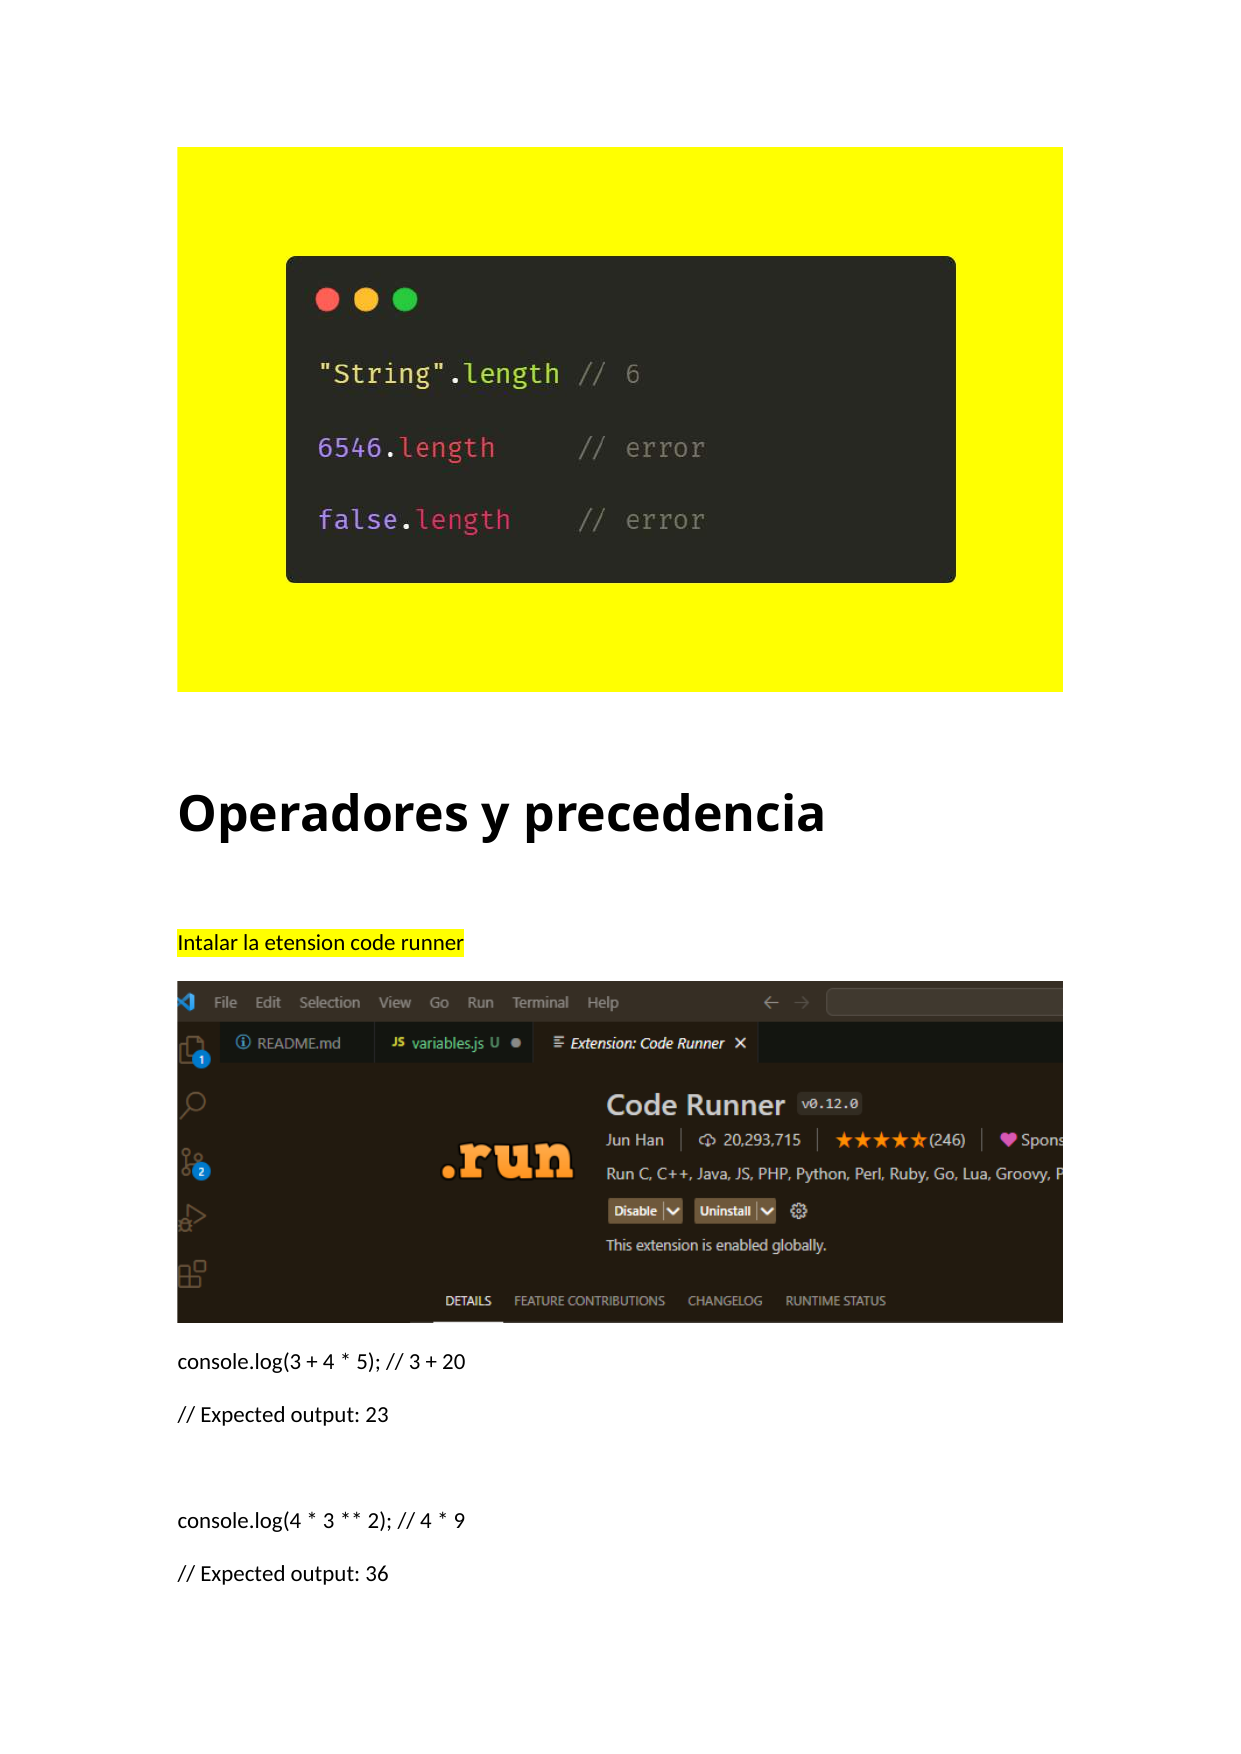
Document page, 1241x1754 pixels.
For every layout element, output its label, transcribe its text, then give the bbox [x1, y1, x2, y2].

text console.log(3 + 4 * 5); // 3 + 20 [177, 1347, 1063, 1375]
text // Expected output: 23 [177, 1400, 1063, 1428]
text console.log(4 * 3 ** 2); // 4 * 9 [177, 1506, 1063, 1534]
text Intalar la etension code runner [177, 928, 1063, 957]
picture [177, 981, 1063, 1323]
picture [177, 147, 1063, 692]
subtitle Operadores y precedencia [177, 778, 1063, 846]
text // Expected output: 36 [177, 1559, 1063, 1587]
